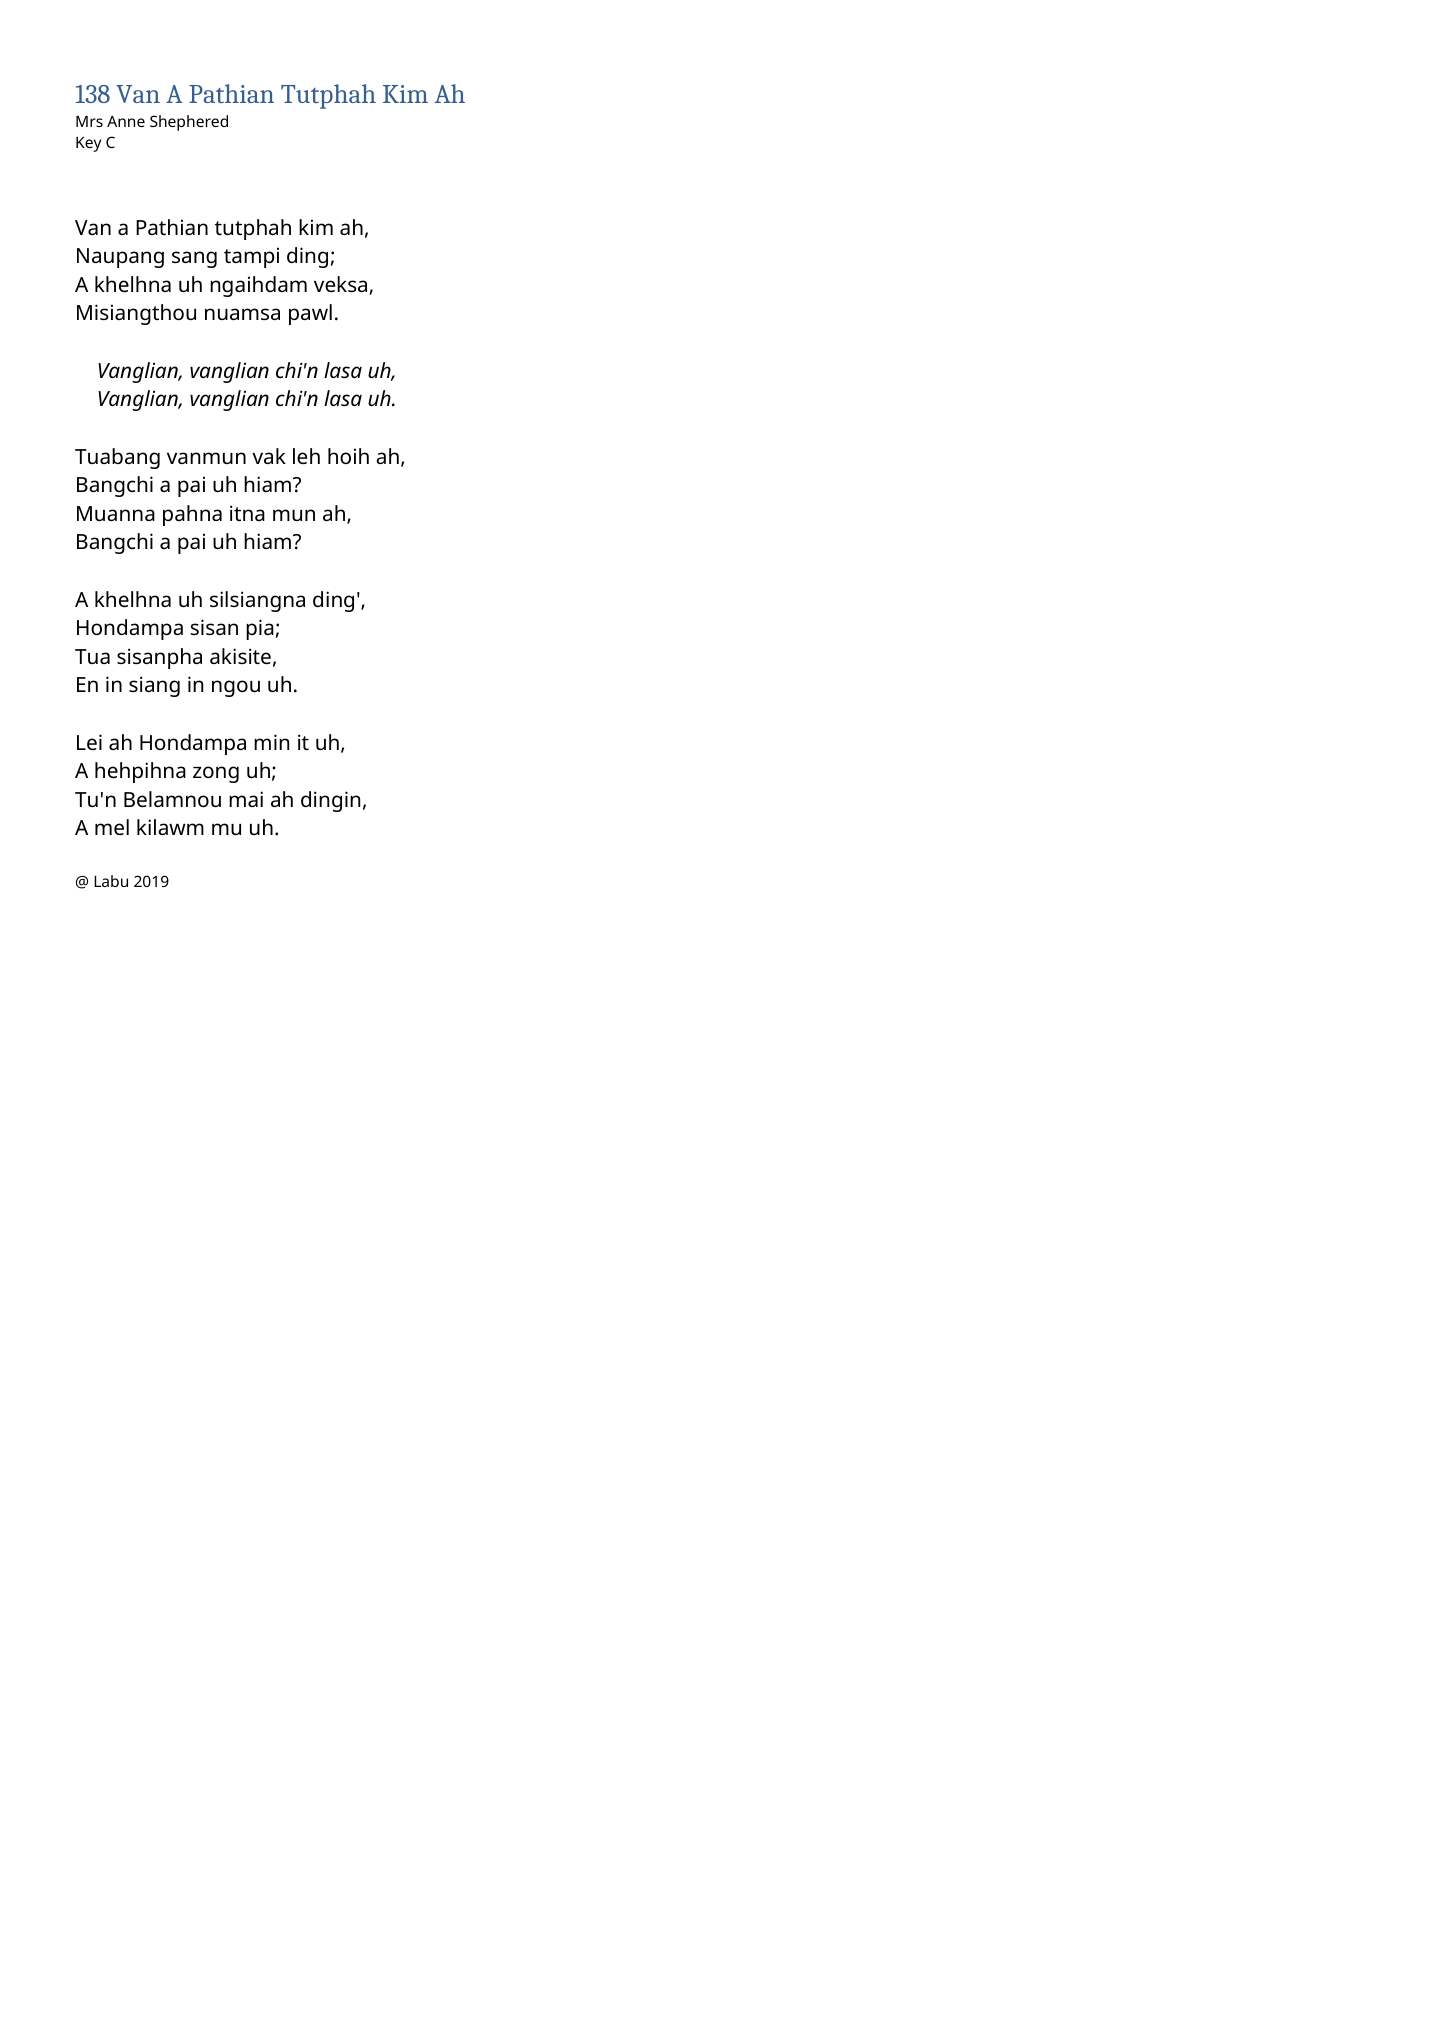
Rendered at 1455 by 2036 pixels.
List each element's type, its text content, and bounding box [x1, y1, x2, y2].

text Tuabang vanmun vak leh hoih ah, Bangchi a pai uh hiam? Muanna pahna itna mun ah, Bangchi a pai uh hiam? [75, 442, 1379, 556]
text @ Labu 2019 [75, 871, 1379, 923]
text Mrs Anne Shephered Key C [75, 110, 1379, 184]
text Lei ah Hondampa min it uh, A hehpihna zong uh; Tu'n Belamnou mai ah dingin, A mel kilawm mu uh. [75, 728, 1379, 842]
subtitle 138 Van A Pathian Tutphah Kim Ah [75, 79, 1379, 110]
text Van a Pathian tutphah kim ah, Naupang sang tampi ding; A khelhna uh ngaihdam veksa, Misiangthou nuamsa pawl. [75, 213, 1379, 327]
text A khelhna uh silsiangna ding', Hondampa sisan pia; Tua sisanpha akisite, En in siang in ngou uh. [75, 585, 1379, 699]
text Vanglian, vanglian chi'n lasa uh, Vanglian, vanglian chi'n lasa uh. [75, 356, 1379, 413]
